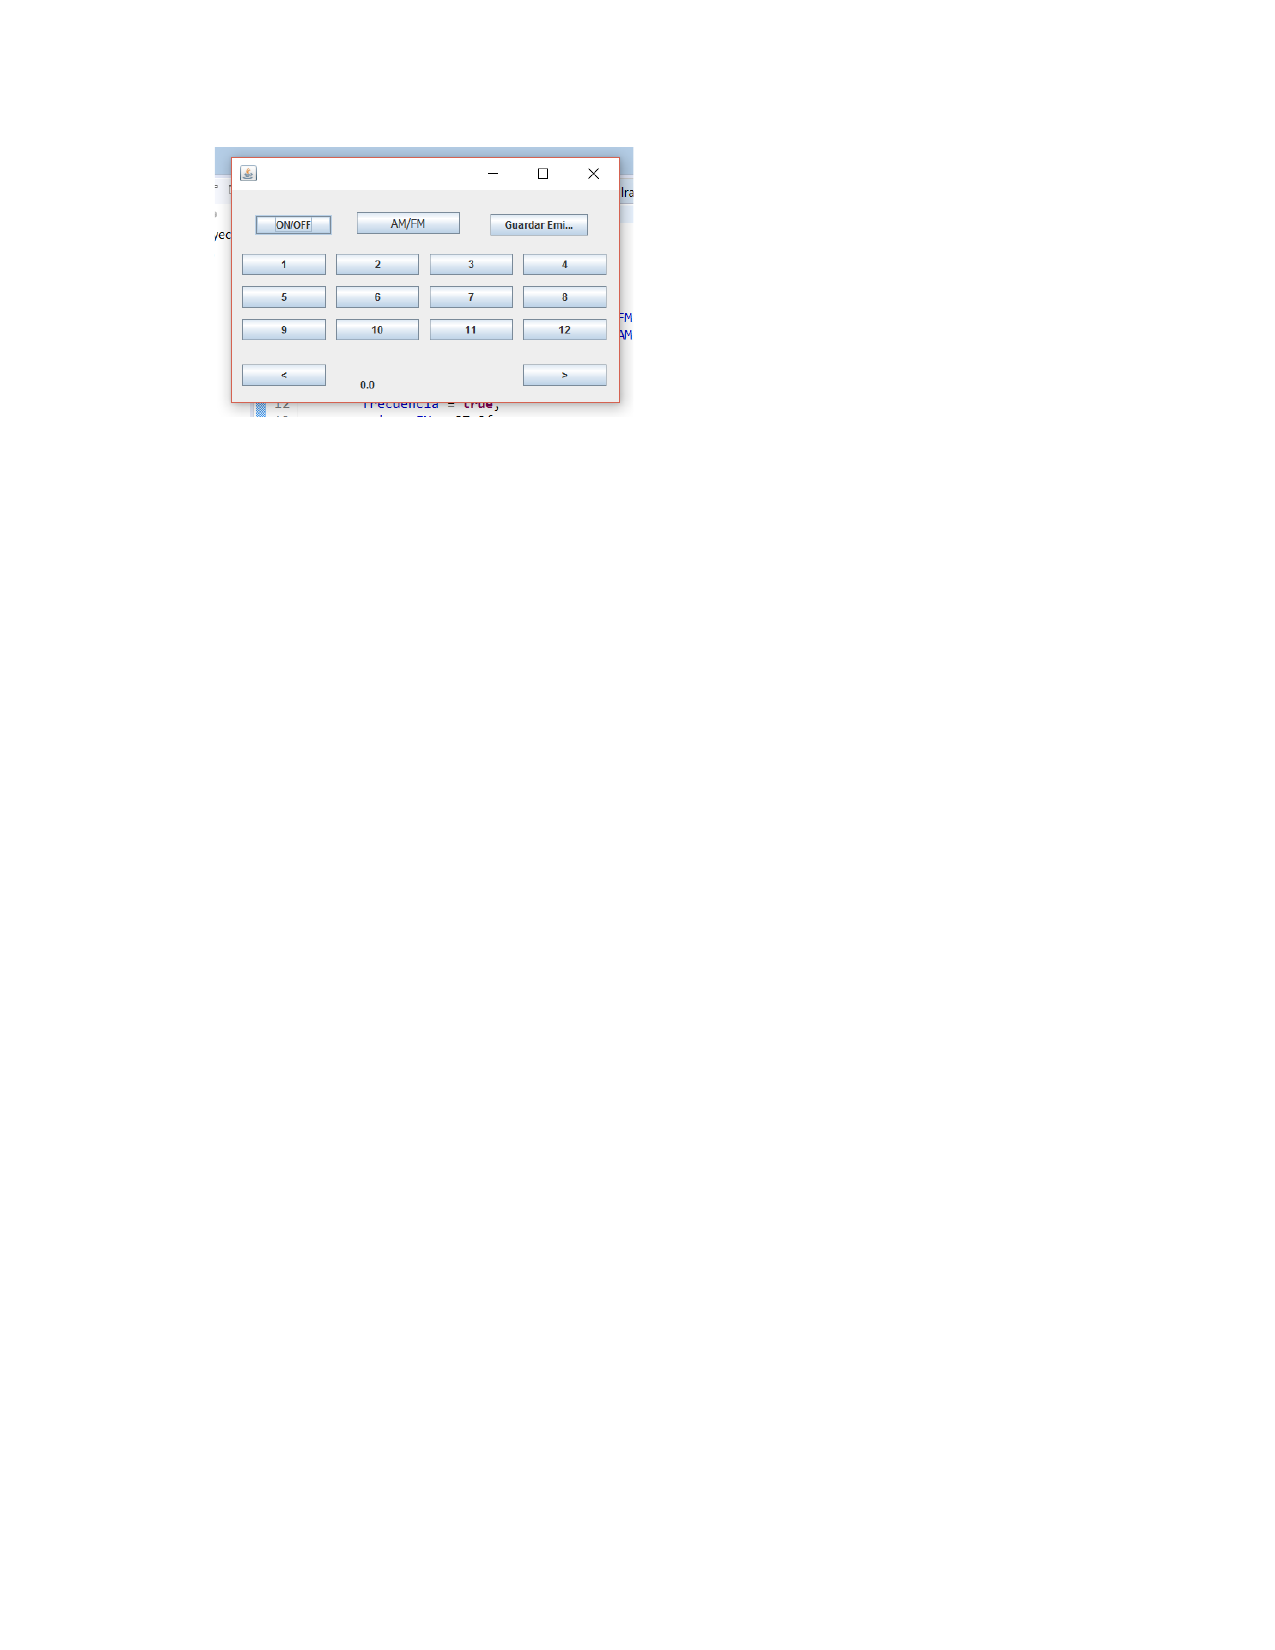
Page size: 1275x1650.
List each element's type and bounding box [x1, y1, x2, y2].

picture [214, 147, 634, 417]
